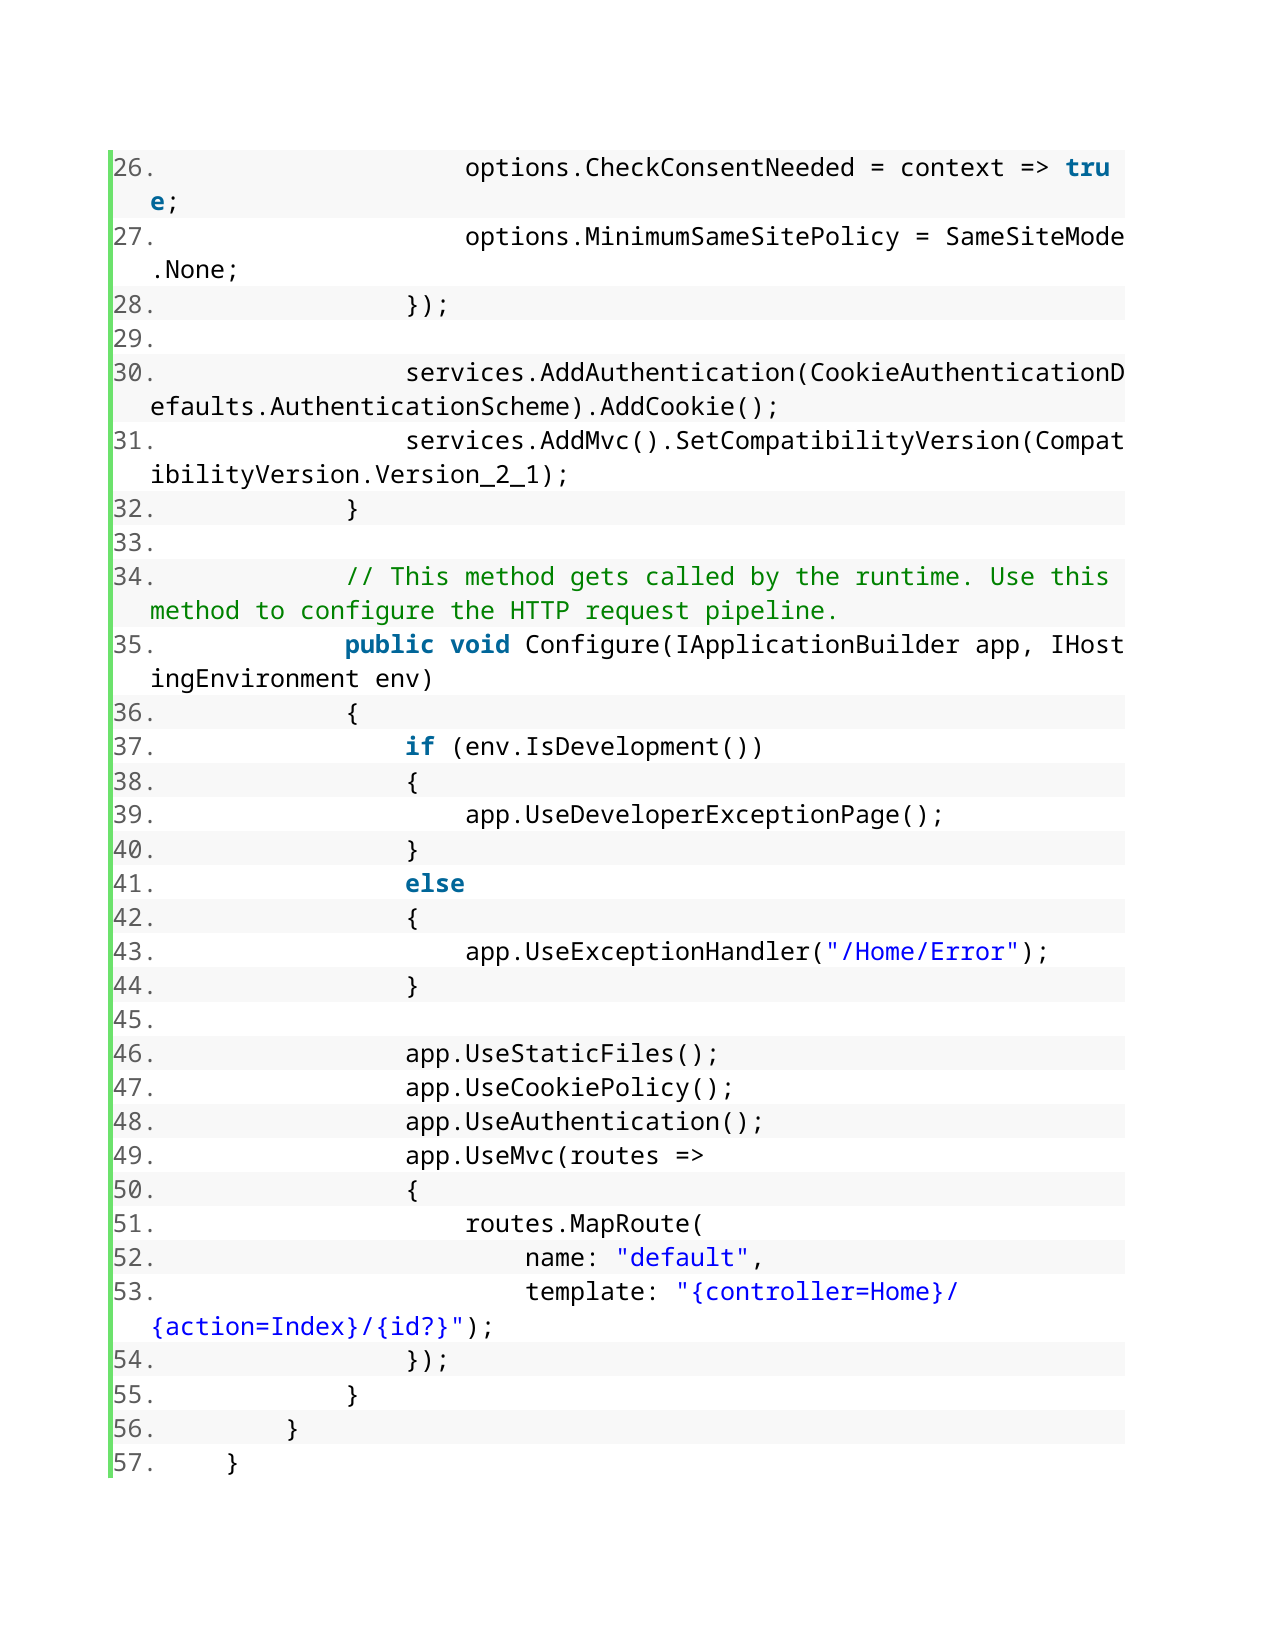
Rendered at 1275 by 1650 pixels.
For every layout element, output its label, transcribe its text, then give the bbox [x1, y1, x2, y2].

list app.UseAuthentication(); [113, 1104, 1125, 1138]
list // This method gets called by the runtime. Use this method to configure the HTTP request pipeline. [113, 559, 1125, 627]
list app.UseMvc(routes => [113, 1138, 1125, 1172]
list app.UseDeveloperExceptionPage(); [113, 797, 1125, 831]
list } [113, 1376, 1125, 1410]
list options.CheckConsentNeeded = context => true; [113, 150, 1125, 218]
list { [113, 695, 1125, 729]
list app.UseStaticFiles(); [113, 1036, 1125, 1070]
list services.AddAuthentication(CookieAuthenticationDefaults.AuthenticationScheme).AddCookie(); [113, 354, 1125, 422]
list } [113, 831, 1125, 865]
list }); [113, 1342, 1125, 1376]
list } [113, 491, 1125, 525]
list services.AddMvc().SetCompatibilityVersion(CompatibilityVersion.Version_2_1); [113, 422, 1125, 491]
list else [113, 865, 1125, 899]
list routes.MapRoute( [113, 1206, 1125, 1240]
list options.MinimumSameSitePolicy = SameSiteMode.None; [113, 218, 1125, 286]
list { [113, 763, 1125, 797]
list if (env.IsDevelopment()) [113, 729, 1125, 763]
list app.UseCookiePolicy(); [113, 1070, 1125, 1104]
list template: "{controller=Home}/{action=Index}/{id?}"); [113, 1274, 1125, 1342]
list } [113, 967, 1125, 1002]
list app.UseExceptionHandler("/Home/Error"); [113, 933, 1125, 967]
list name: "default", [113, 1240, 1125, 1274]
list }); [113, 286, 1125, 320]
list public void Configure(IApplicationBuilder app, IHostingEnvironment env) [113, 627, 1125, 695]
list } [113, 1410, 1125, 1444]
list { [113, 899, 1125, 933]
list { [113, 1172, 1125, 1206]
list } [113, 1444, 1125, 1478]
